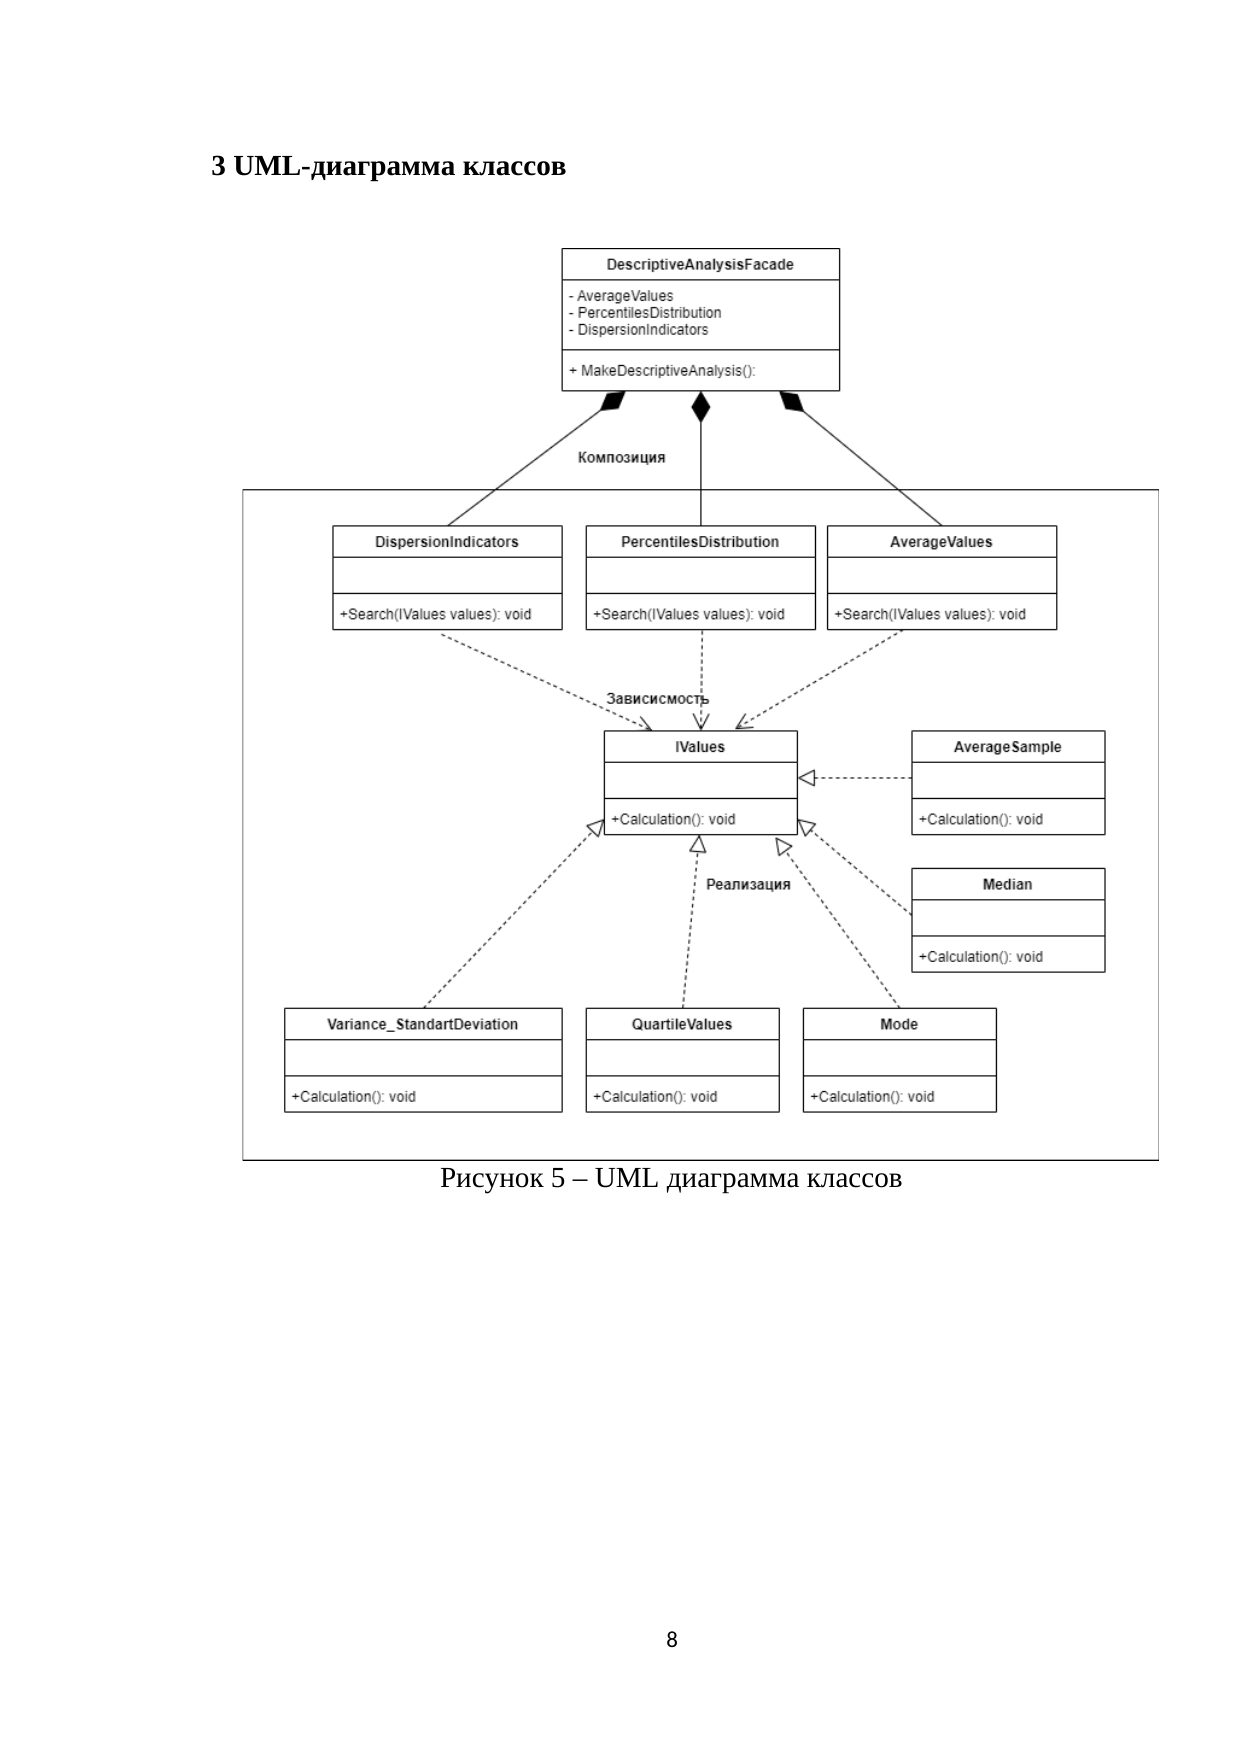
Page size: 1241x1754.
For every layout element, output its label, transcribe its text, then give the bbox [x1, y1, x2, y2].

picture [242, 248, 1159, 1161]
list 3 UML-диаграмма классов [152, 148, 1190, 182]
text Рисунок 5 – UML диаграмма классов [152, 1161, 1190, 1194]
